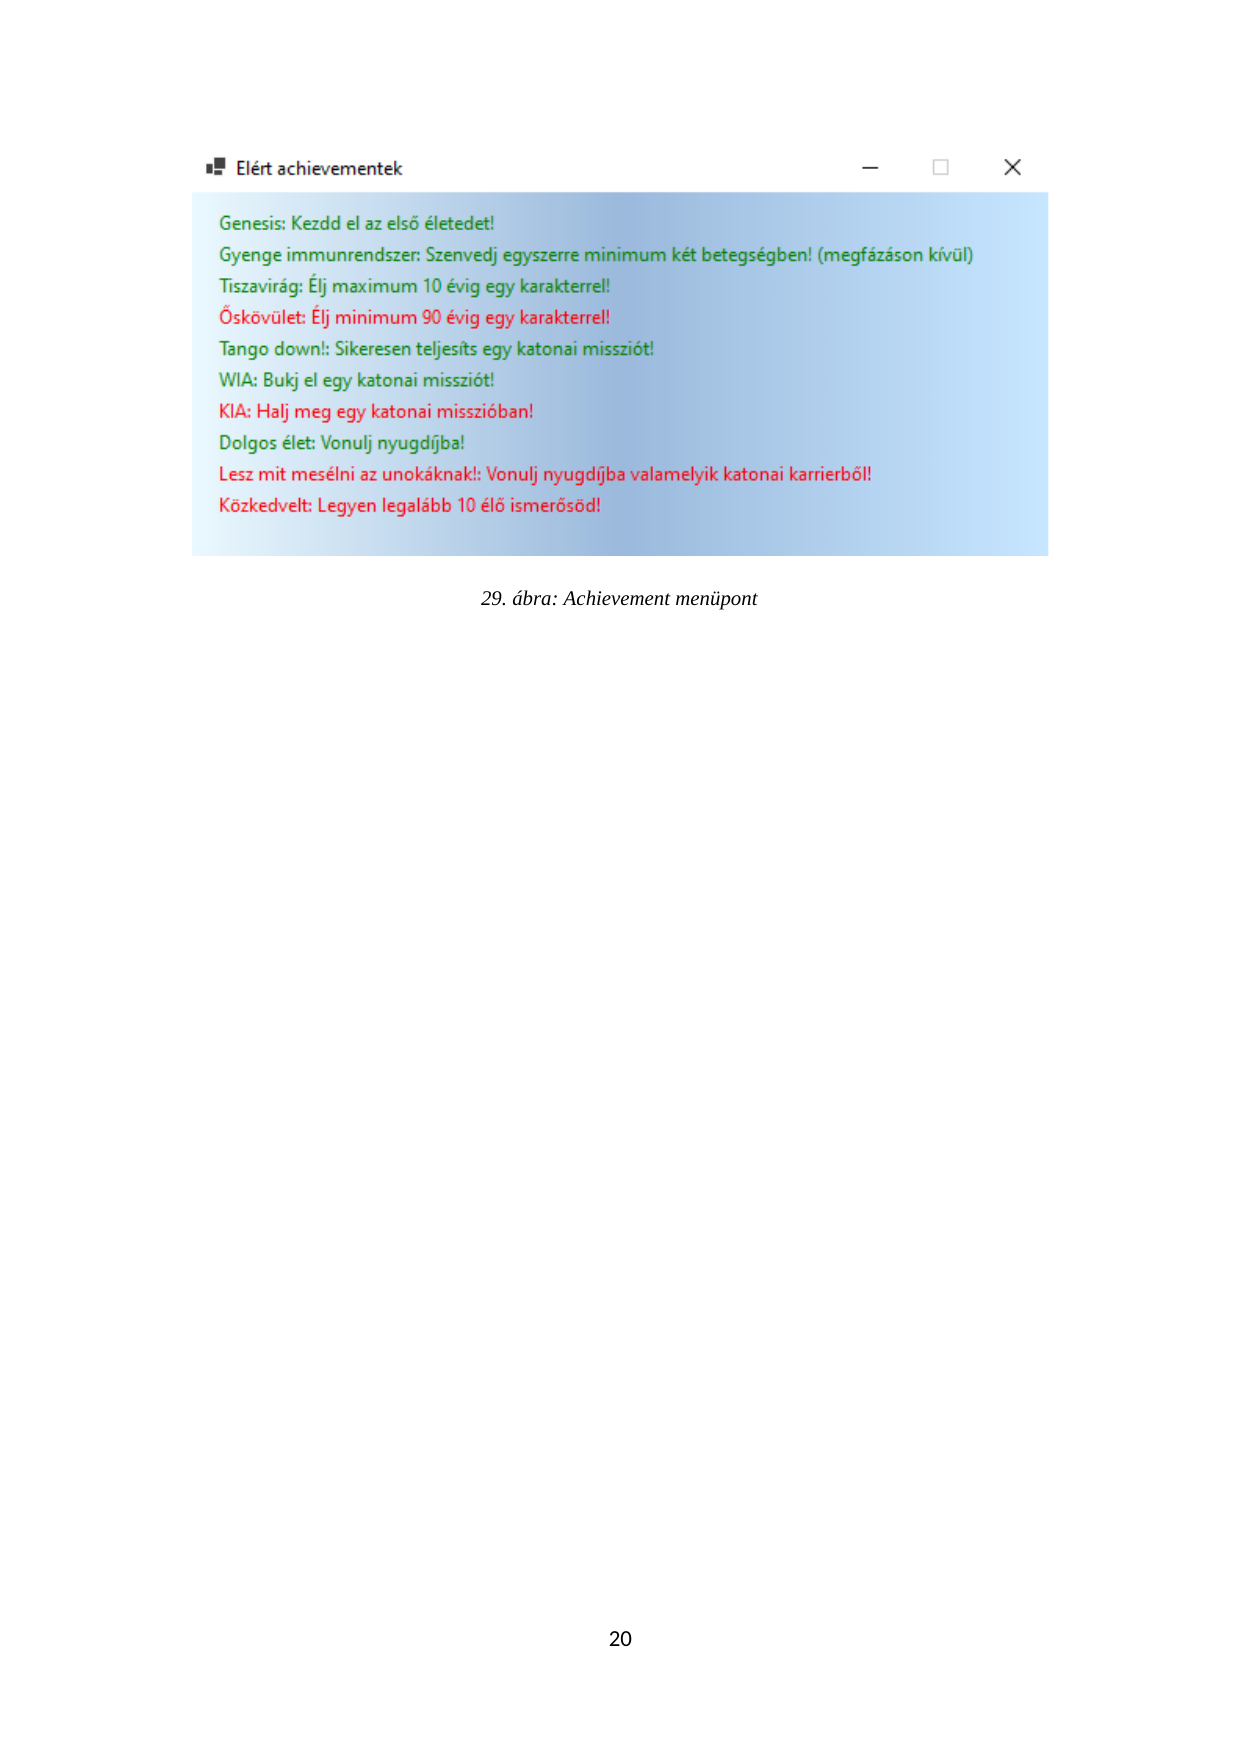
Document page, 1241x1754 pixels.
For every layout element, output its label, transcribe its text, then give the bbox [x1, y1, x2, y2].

text 29. ábra: Achievement menüpont [148, 586, 1093, 610]
picture [192, 147, 1049, 556]
